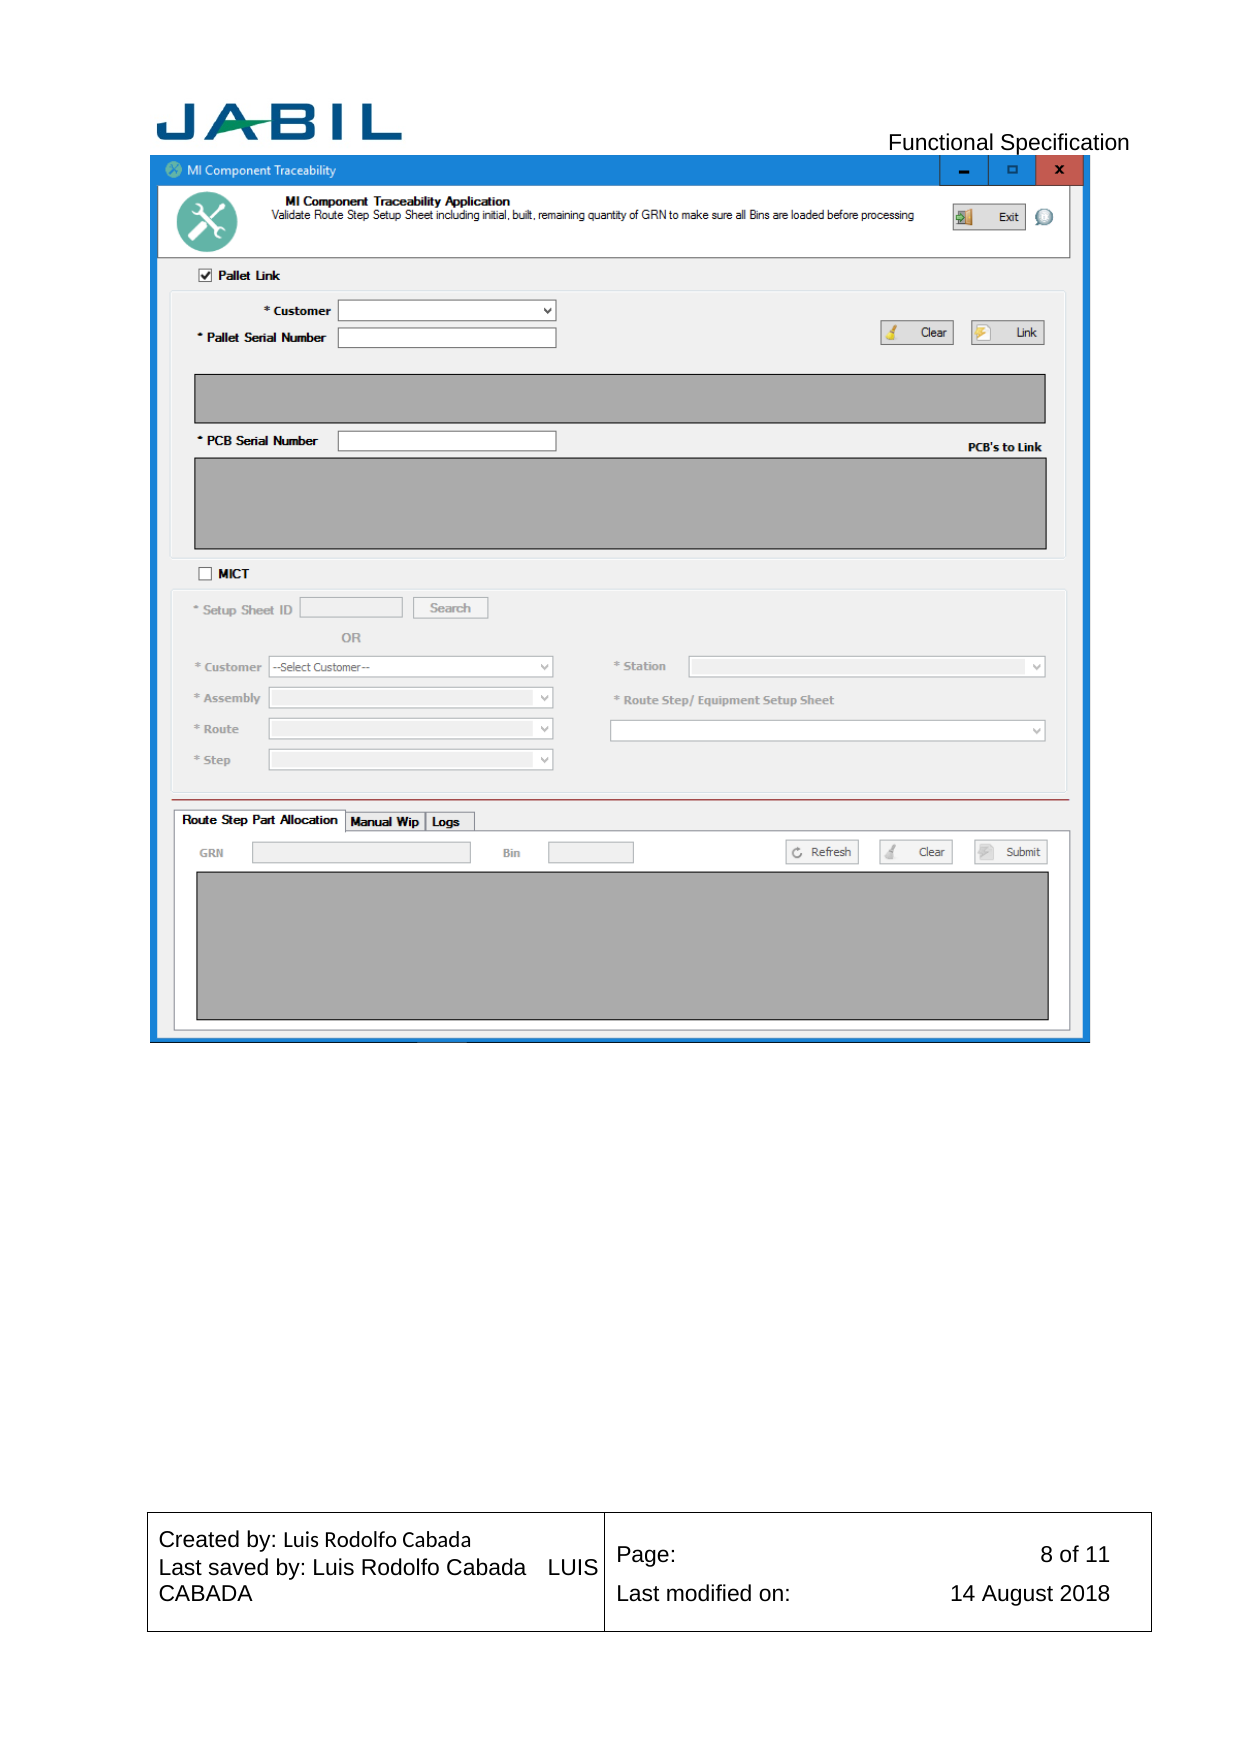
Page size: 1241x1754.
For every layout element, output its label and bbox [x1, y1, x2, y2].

picture [150, 155, 1091, 1043]
picture [150, 92, 408, 151]
